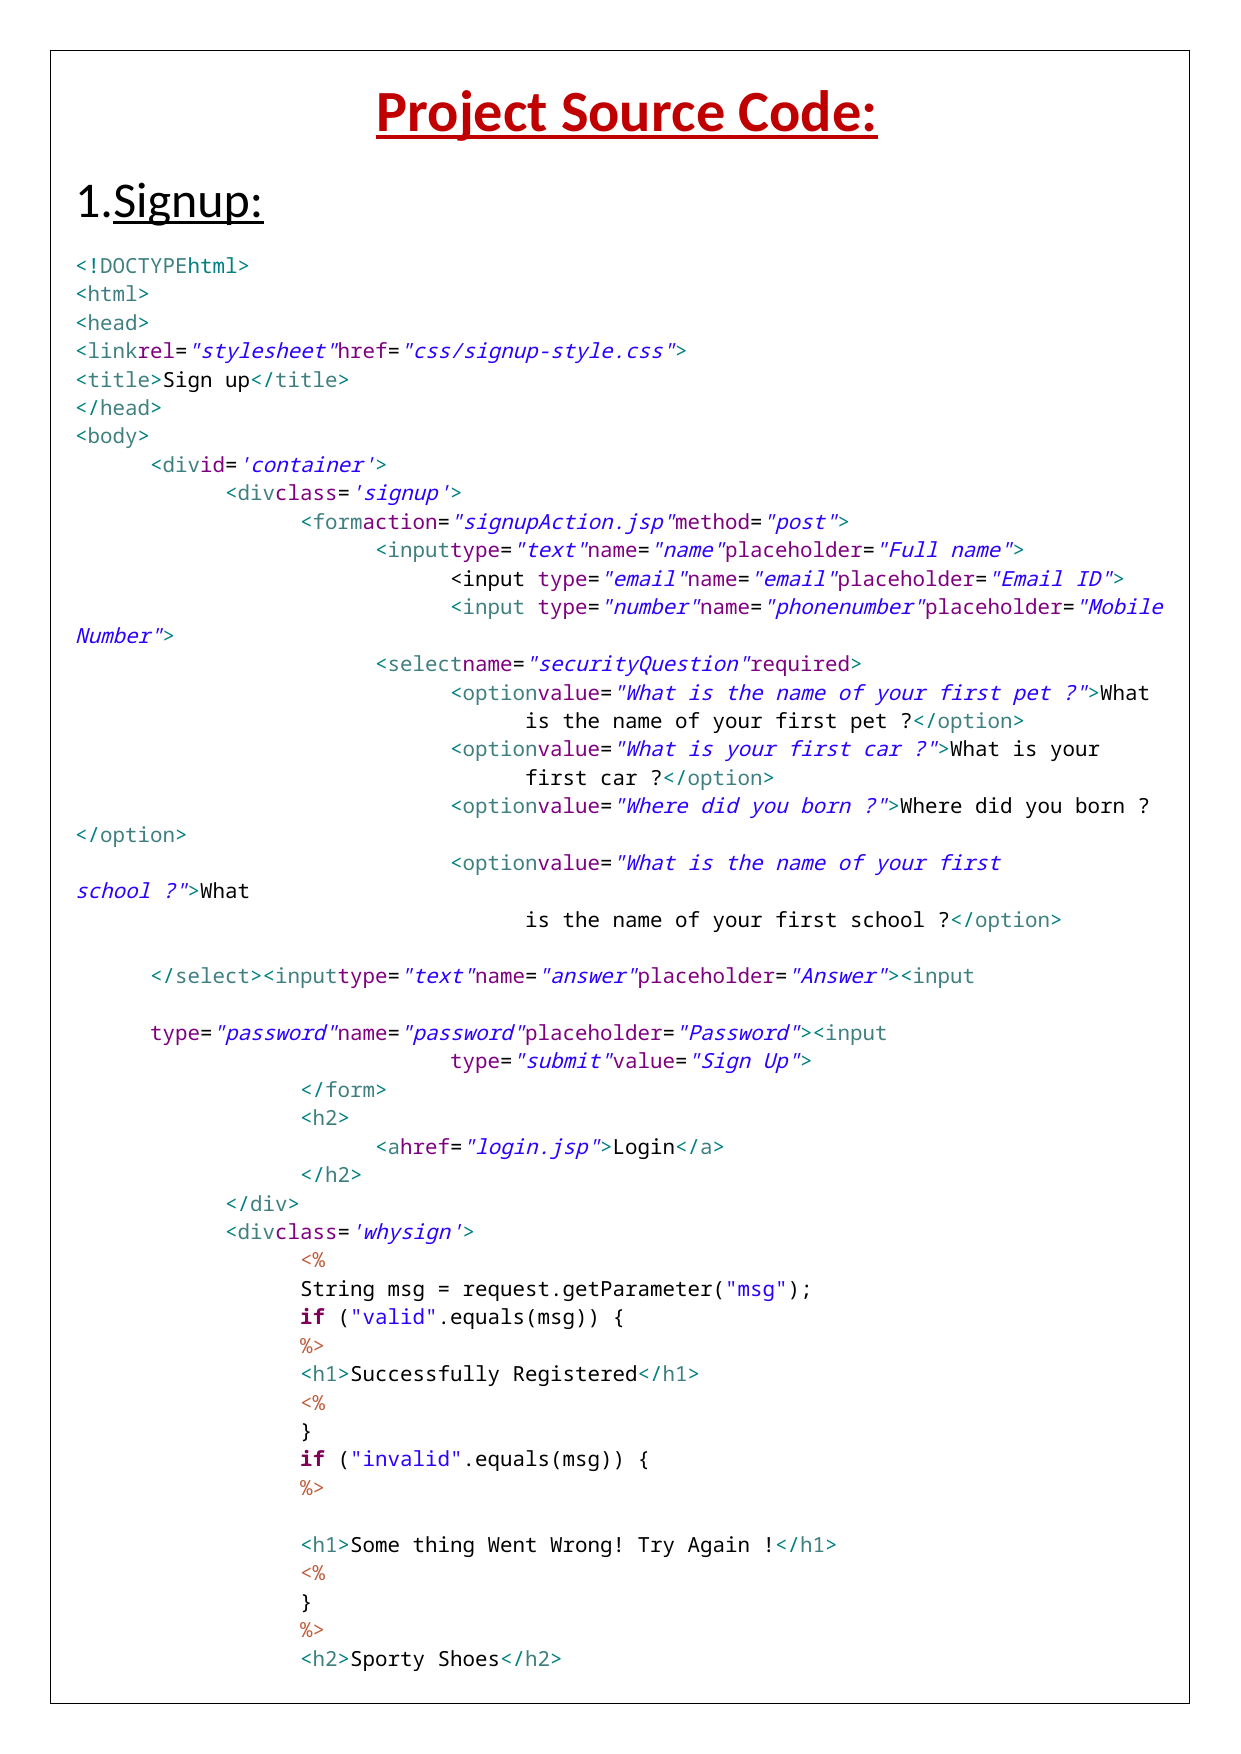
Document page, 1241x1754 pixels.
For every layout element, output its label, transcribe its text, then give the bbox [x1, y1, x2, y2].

text if ("valid".equals(msg)) { [75, 1302, 1165, 1331]
text %> [75, 1331, 1165, 1359]
text is the name of your first school ?</option> [75, 905, 1165, 933]
text <ahref="login.jsp">Login</a> [75, 1132, 1165, 1160]
text <inputtype="text"name="name"placeholder="Full name"> [75, 535, 1165, 564]
text 1.Signup: [75, 168, 1165, 229]
text %> [75, 1473, 1165, 1501]
text <optionvalue="What is the name of your first pet ?">What [75, 678, 1165, 706]
text <h1>Some thing Went Wrong! Try Again !</h1> [75, 1530, 1165, 1558]
text <optionvalue="Where did you born ?">Where did you born ?</option> [75, 791, 1165, 848]
text </form> [75, 1075, 1165, 1103]
text <selectname="securityQuestion"required> [75, 649, 1165, 678]
text String msg = request.getParameter("msg"); [75, 1274, 1165, 1302]
text <linkrel="stylesheet"href="css/signup-style.css"> [75, 336, 1165, 365]
text <title>Sign up</title> [75, 365, 1165, 393]
text <h2>Sporty Shoes</h2> [75, 1644, 1165, 1672]
text <input type="email"name="email"placeholder="Email ID"> [75, 564, 1165, 592]
text </h2> [75, 1160, 1165, 1189]
text <divclass='signup'> [75, 478, 1165, 507]
text if ("invalid".equals(msg)) { [75, 1444, 1165, 1473]
text <optionvalue="What is the name of your first school ?">What [75, 848, 1165, 905]
text <% [75, 1246, 1165, 1274]
text } [75, 1587, 1165, 1615]
text </select><inputtype="text"name="answer"placeholder="Answer"><input [75, 933, 1165, 990]
text <input type="number"name="phonenumber"placeholder="Mobile Number"> [75, 592, 1165, 649]
text <optionvalue="What is your first car ?">What is your [75, 734, 1165, 763]
text <divclass='whysign'> [75, 1217, 1165, 1246]
text <% [75, 1388, 1165, 1416]
text first car ?</option> [75, 763, 1165, 791]
text <divid='container'> [75, 450, 1165, 478]
text <formaction="signupAction.jsp"method="post"> [75, 507, 1165, 535]
text type="submit"value="Sign Up"> [75, 1046, 1165, 1075]
text type="password"name="password"placeholder="Password"><input [75, 990, 1165, 1046]
text </head> [75, 393, 1165, 422]
text <h2> [75, 1103, 1165, 1132]
text <h1>Successfully Registered</h1> [75, 1359, 1165, 1388]
text Project Source Code: [75, 75, 1165, 146]
text } [75, 1416, 1165, 1444]
text <html> [75, 279, 1165, 308]
text <head> [75, 308, 1165, 336]
text %> [75, 1615, 1165, 1644]
text <!DOCTYPEhtml> [75, 251, 1165, 279]
text <body> [75, 422, 1165, 450]
text is the name of your first pet ?</option> [75, 706, 1165, 734]
text <% [75, 1558, 1165, 1587]
text </div> [75, 1189, 1165, 1217]
